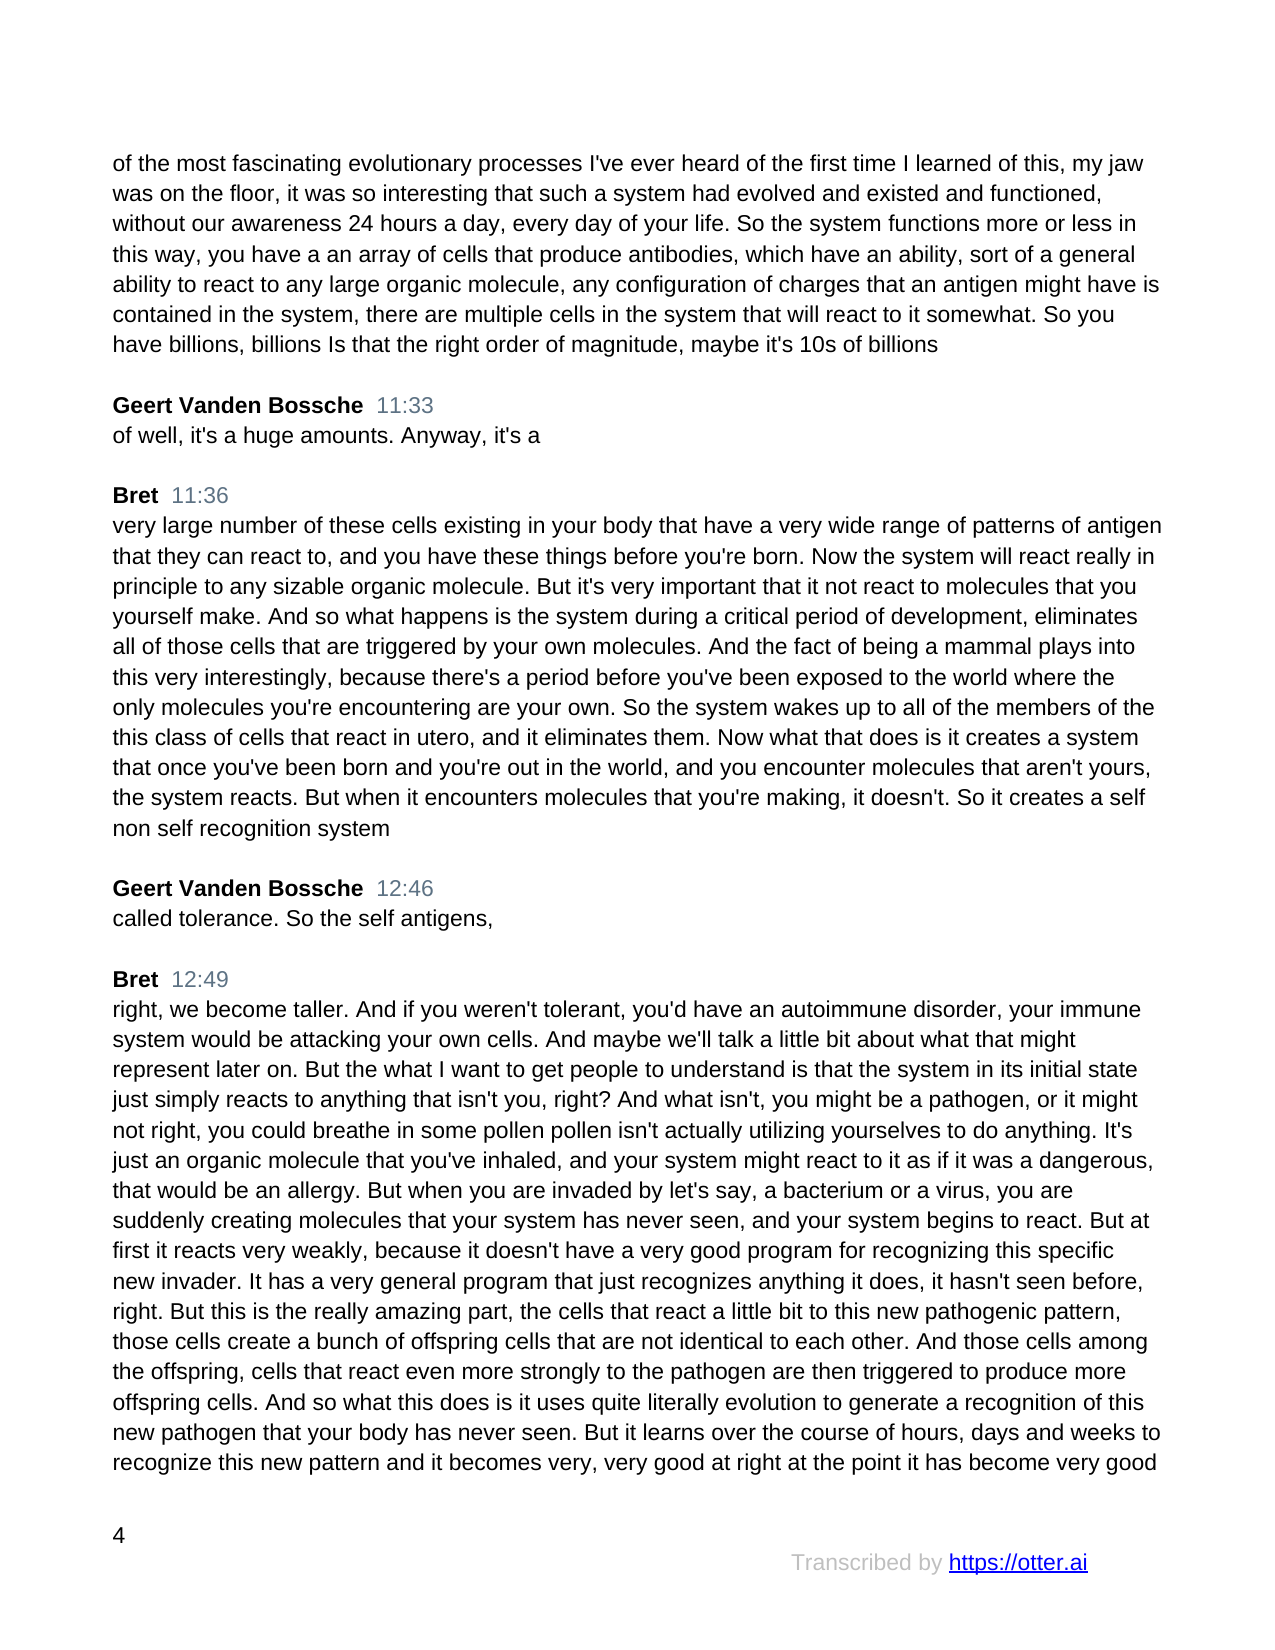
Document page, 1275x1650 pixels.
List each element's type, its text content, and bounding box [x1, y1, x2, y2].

text very large number of these cells existing in your body that have a very wide range of patterns of antigen that they can react to, and you have these things before you're born. Now the system will react really in principle to any sizable organic molecule. But it's very important that it not react to molecules that you yourself make. And so what happens is the system during a critical period of development, eliminates all of those cells that are triggered by your own molecules. And the fact of being a mammal plays into this very interestingly, because there's a period before you've been exposed to the world where the only molecules you're encountering are your own. So the system wakes up to all of the members of the this class of cells that react in utero, and it eliminates them. Now what that does is it creates a system that once you've been born and you're out in the world, and you encounter molecules that aren't yours, the system reacts. But when it encounters molecules that you're making, it doesn't. So it creates a self non self recognition system [112, 512, 1162, 841]
text Geert Vanden Bossche 11:33 [112, 392, 1162, 418]
text Bret 12:49 [112, 966, 1162, 992]
text of well, it's a huge amounts. Anyway, it's a [112, 422, 1162, 448]
text called tolerance. So the self antigens, [112, 905, 1162, 932]
text Geert Vanden Bossche 12:46 [112, 875, 1162, 901]
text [112, 150, 1162, 358]
text Bret 11:36 [112, 482, 1162, 509]
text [112, 996, 1162, 1475]
